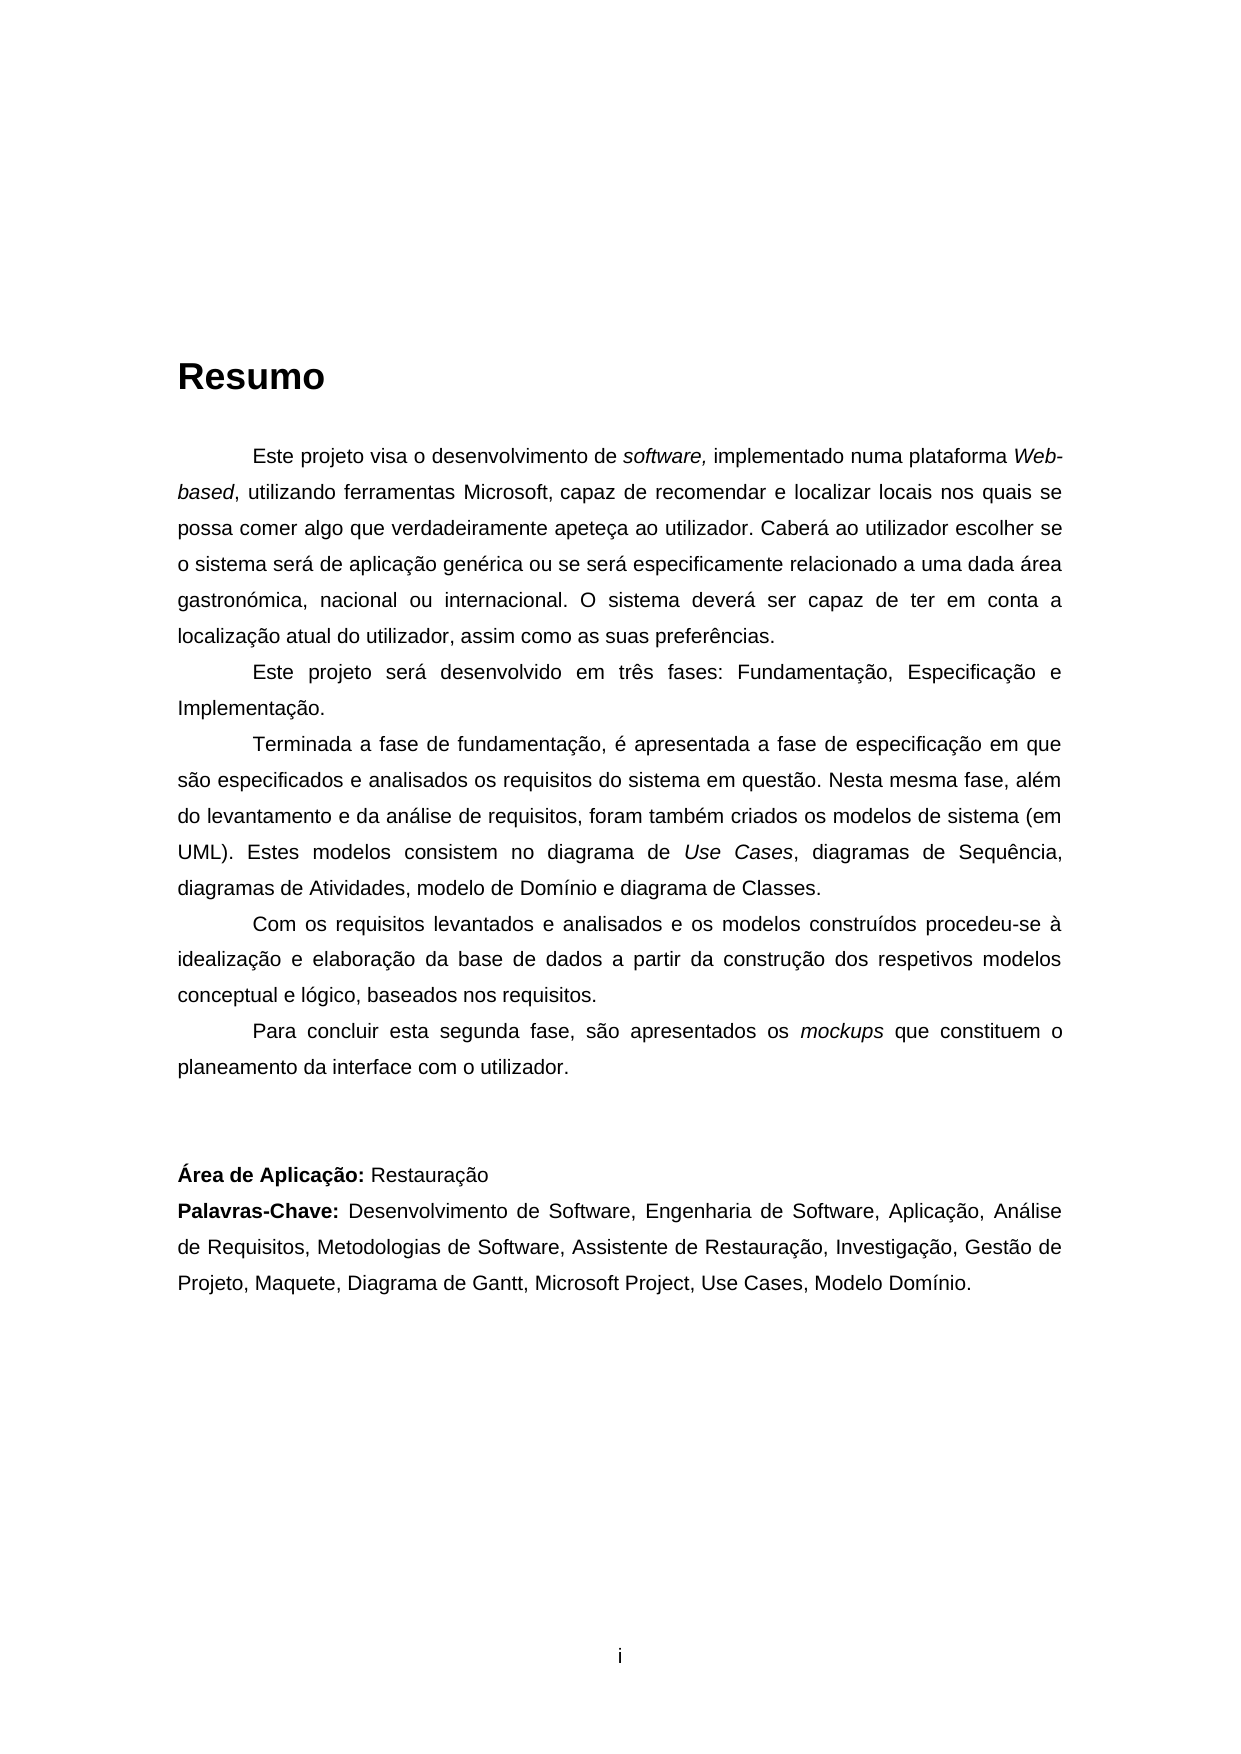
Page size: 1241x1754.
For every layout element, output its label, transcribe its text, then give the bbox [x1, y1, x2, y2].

text Área de Aplicação: Restauração [177, 1163, 1063, 1187]
subtitle Resumo [177, 354, 1063, 398]
text Este projeto será desenvolvido em três fases: Fundamentação, Especificação e Implementação. [177, 660, 1063, 720]
text Para concluir esta segunda fase, são apresentados os mockups que constituem o planeamento da interface com o utilizador. [177, 1019, 1063, 1079]
text Terminada a fase de fundamentação, é apresentada a fase de especificação em que são especificados e analisados os requisitos do sistema em questão. Nesta mesma fase, além do levantamento e da análise de requisitos, foram também criados os modelos de sistema (em UML). Estes modelos consistem no diagrama de Use Cases, diagramas de Sequência, diagramas de Atividades, modelo de Domínio e diagrama de Classes. [177, 732, 1063, 899]
text Palavras-Chave: Desenvolvimento de Software, Engenharia de Software, Aplicação, Análise de Requisitos, Metodologias de Software, Assistente de Restauração, Investigação, Gestão de Projeto, Maquete, Diagrama de Gantt, Microsoft Project, Use Cases, Modelo Domínio. [177, 1199, 1063, 1295]
text Este projeto visa o desenvolvimento de software, implementado numa plataforma Web-based, utilizando ferramentas Microsoft, capaz de recomendar e localizar locais nos quais se possa comer algo que verdadeiramente apeteça ao utilizador. Caberá ao utilizador escolher se o sistema será de aplicação genérica ou se será especificamente relacionado a uma dada área gastronómica, nacional ou internacional. O sistema deverá ser capaz de ter em conta a localização atual do utilizador, assim como as suas preferências. [177, 444, 1063, 648]
text Com os requisitos levantados e analisados e os modelos construídos procedeu-se à idealização e elaboração da base de dados a partir da construção dos respetivos modelos conceptual e lógico, baseados nos requisitos. [177, 911, 1063, 1007]
